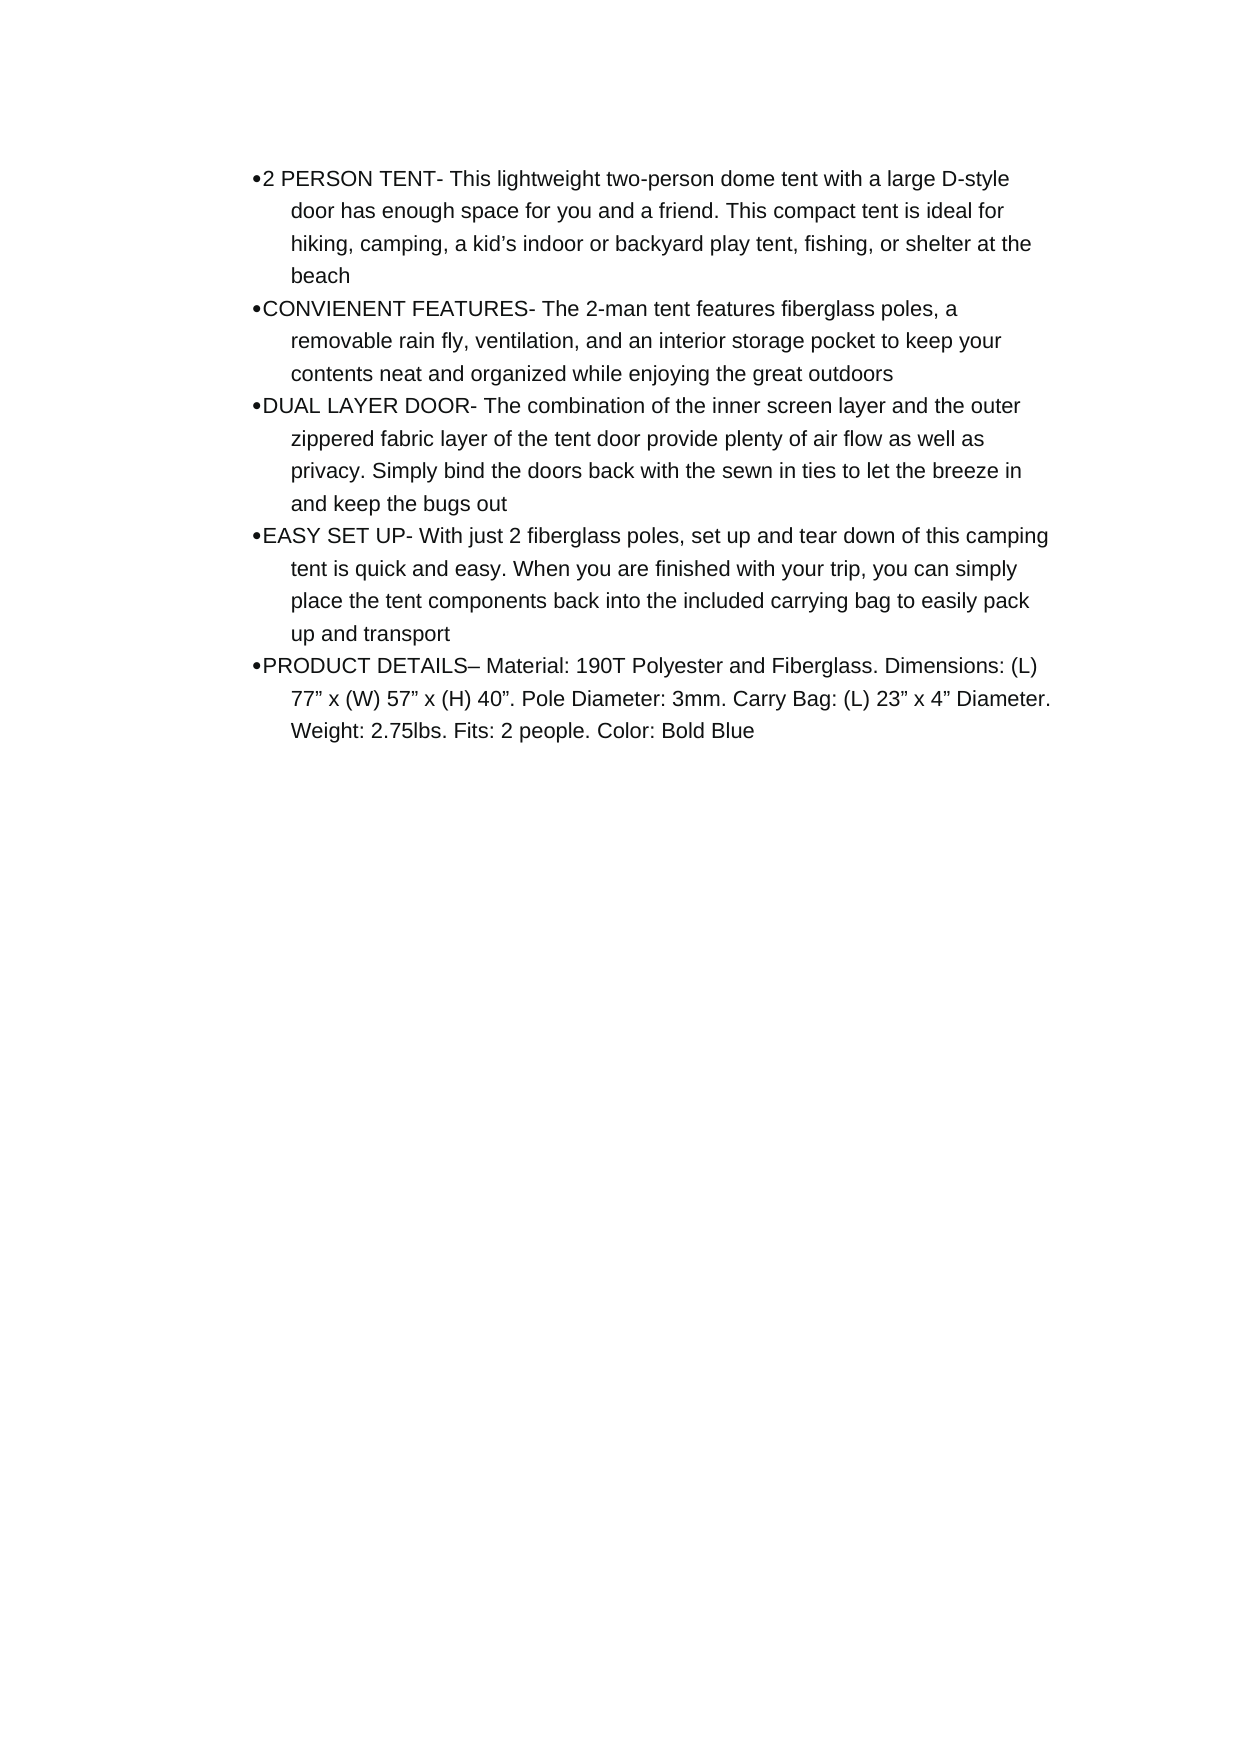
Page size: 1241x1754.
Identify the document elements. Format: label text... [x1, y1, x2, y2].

list DUAL LAYER DOOR- The combination of the inner screen layer and the outer zippered fabric layer of the tent door provide plenty of air flow as well as privacy. Simply bind the doors back with the sewn in ties to let the breeze in and keep the bugs out [253, 389, 1053, 519]
list CONVIENENT FEATURES- The 2-man tent features fiberglass poles, a removable rain fly, ventilation, and an interior storage pocket to keep your contents neat and organized while enjoying the great outdoors [253, 292, 1053, 389]
list EASY SET UP- With just 2 fiberglass poles, set up and tear down of this camping tent is quick and easy. When you are finished with your trip, you can simply place the tent components back into the included carrying bag to easily pack up and transport [253, 519, 1053, 649]
list PRODUCT DETAILS– Material: 190T Polyester and Fiberglass. Dimensions: (L) 77” x (W) 57” x (H) 40”. Pole Diameter: 3mm. Carry Bag: (L) 23” x 4” Diameter. Weight: 2.75lbs. Fits: 2 people. Color: Bold Blue [253, 649, 1053, 747]
list 2 PERSON TENT- This lightweight two-person dome tent with a large D-style door has enough space for you and a friend. This compact tent is ideal for hiking, camping, a kid’s indoor or backyard play tent, fishing, or shelter at the beach [253, 162, 1053, 292]
